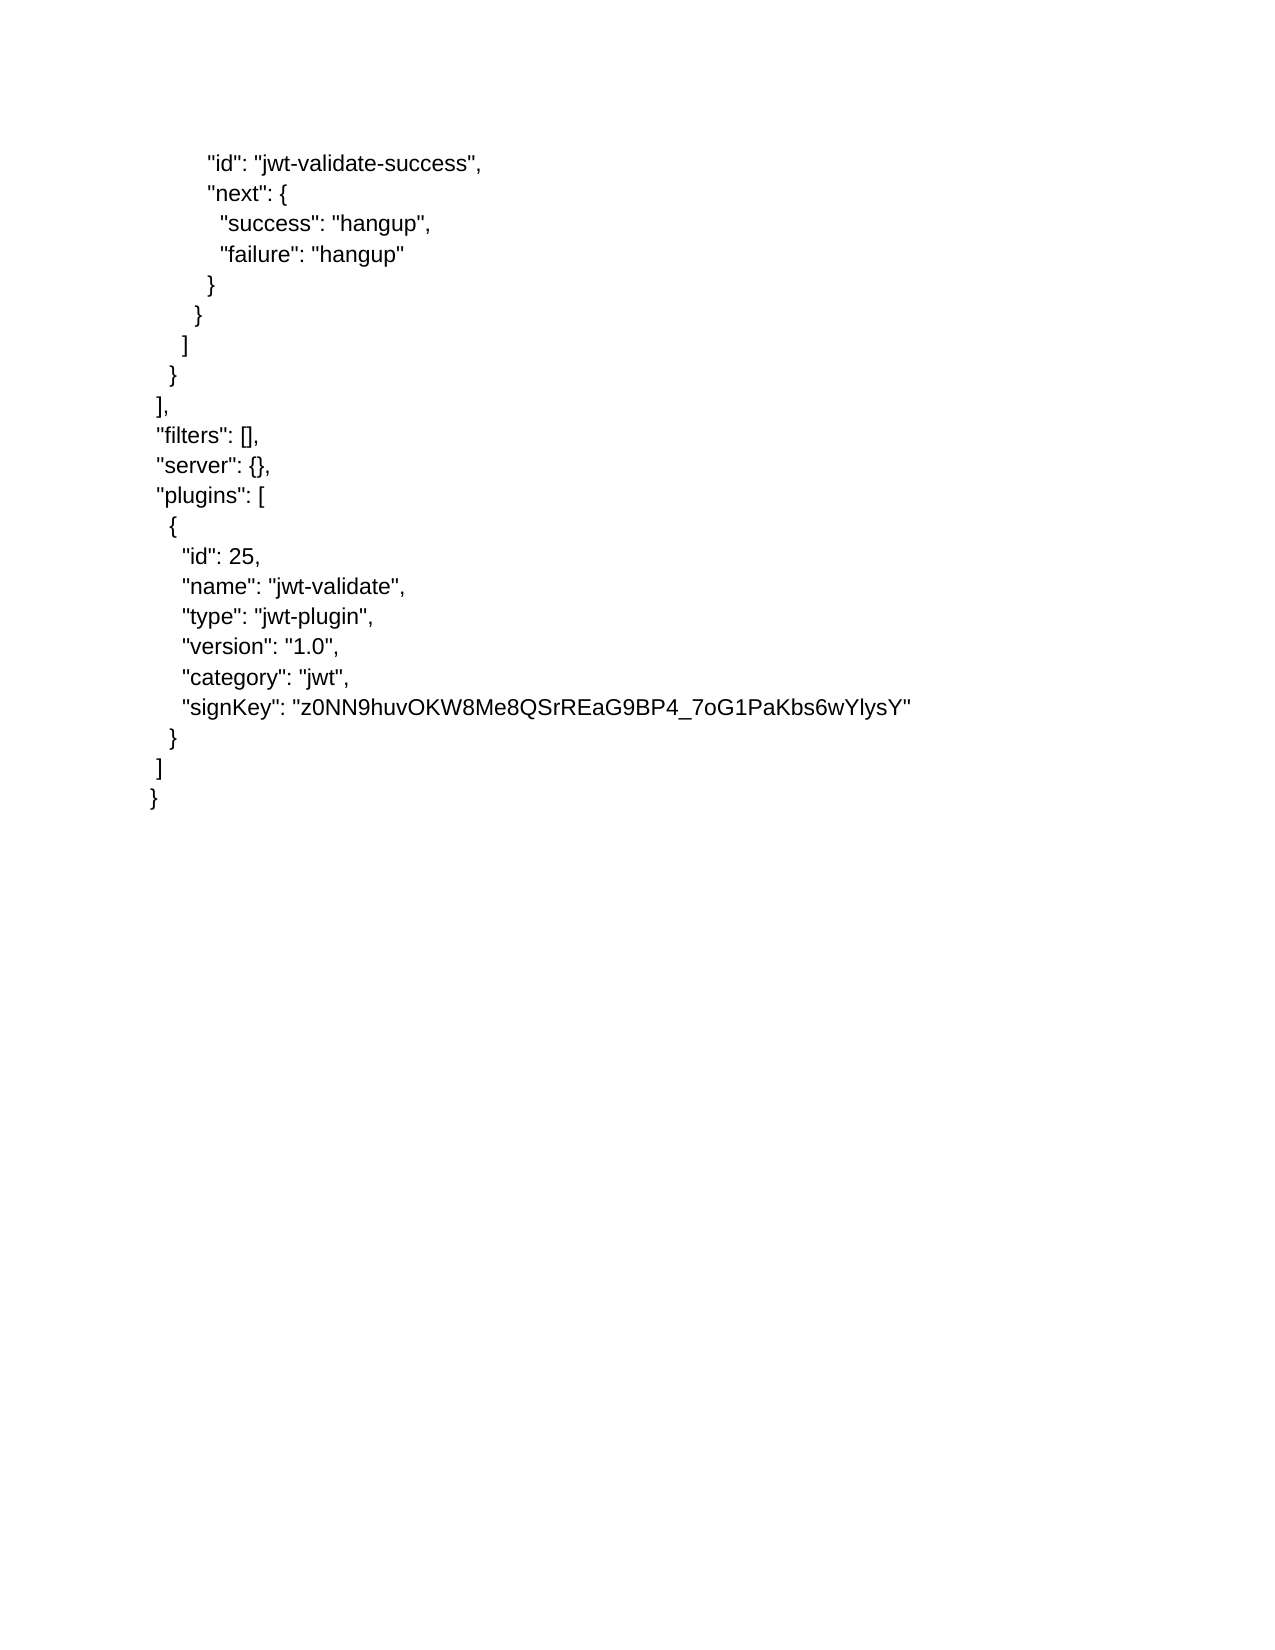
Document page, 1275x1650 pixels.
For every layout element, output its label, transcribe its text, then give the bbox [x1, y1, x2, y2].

text ] [150, 754, 1125, 781]
text "category": "jwt", [150, 663, 1125, 690]
text { [150, 512, 1125, 539]
text ] [150, 331, 1125, 358]
text "failure": "hangup" [150, 241, 1125, 267]
text "type": "jwt-plugin", [150, 603, 1125, 629]
text "id": 25, [150, 543, 1125, 569]
text } [150, 724, 1125, 750]
text } [150, 301, 1125, 327]
text "version": "1.0", [150, 633, 1125, 660]
text ], [150, 392, 1125, 418]
text "name": "jwt-validate", [150, 573, 1125, 599]
text } [150, 361, 1125, 388]
text "next": { [150, 180, 1125, 207]
text } [150, 784, 1125, 811]
text "filters": [], [150, 422, 1125, 448]
text "server": {}, [150, 452, 1125, 478]
text "signKey": "z0NN9huvOKW8Me8QSrREaG9BP4_7oG1PaKbs6wYlysY" [150, 694, 1125, 720]
text "id": "jwt-validate-success", [150, 150, 1125, 176]
text "plugins": [ [150, 482, 1125, 509]
text "success": "hangup", [150, 210, 1125, 237]
text } [150, 271, 1125, 297]
